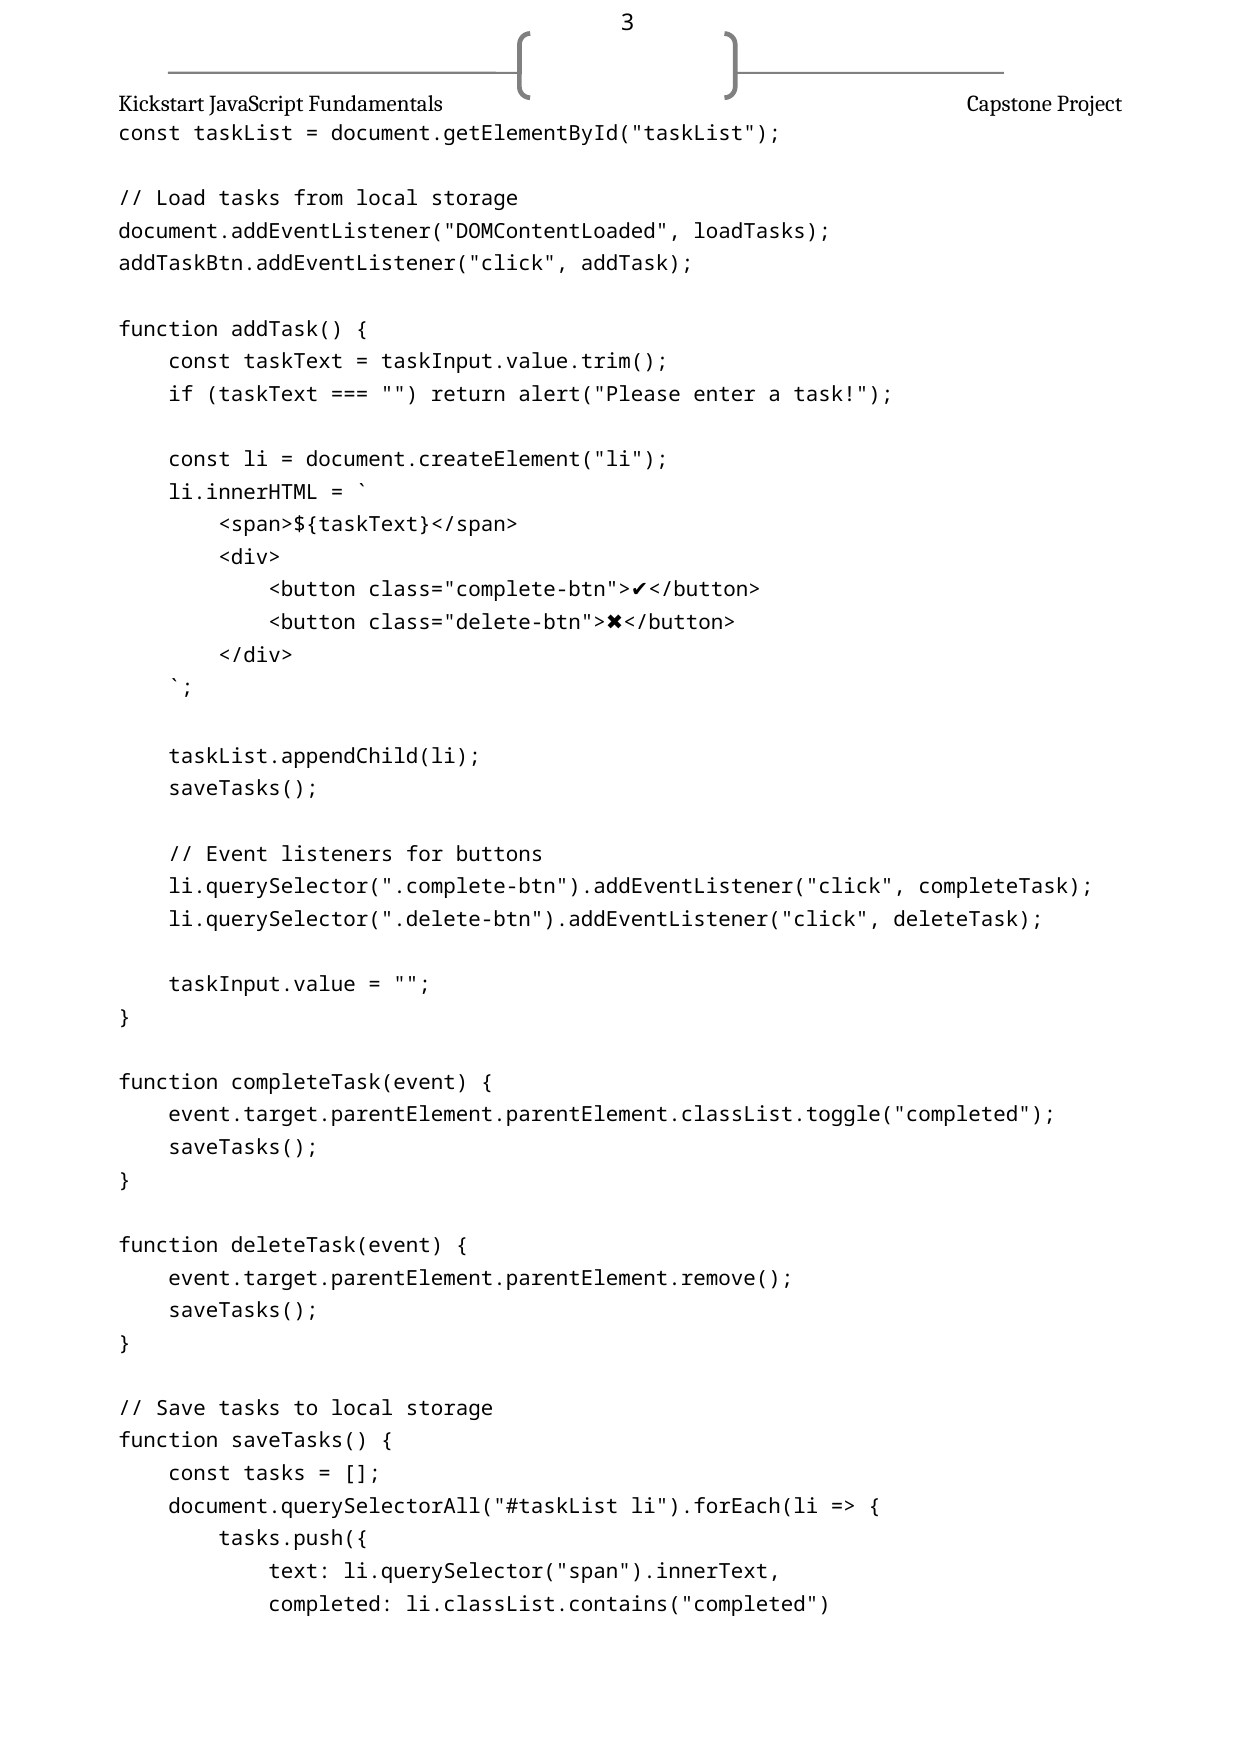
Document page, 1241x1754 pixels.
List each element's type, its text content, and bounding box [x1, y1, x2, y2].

text <button class="complete-btn">✔</button> [118, 574, 1122, 603]
text const li = document.createElement("li"); [118, 444, 1122, 473]
text </div> [118, 640, 1122, 668]
text const taskList = document.getElementById("taskList"); [118, 118, 1122, 147]
text taskList.appendChild(li); [118, 741, 1122, 769]
text tasks.push({ [118, 1523, 1122, 1552]
text li.querySelector(".delete-btn").addEventListener("click", deleteTask); [118, 904, 1122, 932]
text function saveTasks() { [118, 1426, 1122, 1454]
text <span>${taskText}</span> [118, 509, 1122, 538]
text saveTasks(); [118, 1132, 1122, 1161]
text if (taskText === "") return alert("Please enter a task!"); [118, 379, 1122, 407]
text } [118, 1328, 1122, 1356]
text addTaskBtn.addEventListener("click", addTask); [118, 248, 1122, 277]
text taskInput.value = ""; [118, 969, 1122, 998]
text completed: li.classList.contains("completed") [118, 1589, 1122, 1617]
text // Event listeners for buttons [118, 839, 1122, 867]
text document.querySelectorAll("#taskList li").forEach(li => { [118, 1491, 1122, 1519]
text const tasks = []; [118, 1458, 1122, 1487]
text text: li.querySelector("span").innerText, [118, 1556, 1122, 1584]
text event.target.parentElement.parentElement.remove(); [118, 1263, 1122, 1291]
text function addTask() { [118, 314, 1122, 342]
text `; [118, 672, 1122, 701]
text li.innerHTML = ` [118, 477, 1122, 505]
text saveTasks(); [118, 1295, 1122, 1324]
text event.target.parentElement.parentElement.classList.toggle("completed"); [118, 1099, 1122, 1128]
text <div> [118, 542, 1122, 570]
text document.addEventListener("DOMContentLoaded", loadTasks); [118, 216, 1122, 244]
text // Save tasks to local storage [118, 1393, 1122, 1421]
text saveTasks(); [118, 773, 1122, 802]
text li.querySelector(".complete-btn").addEventListener("click", completeTask); [118, 871, 1122, 900]
text const taskText = taskInput.value.trim(); [118, 346, 1122, 375]
text } [118, 1165, 1122, 1193]
text function completeTask(event) { [118, 1067, 1122, 1095]
text function deleteTask(event) { [118, 1230, 1122, 1258]
text // Load tasks from local storage [118, 183, 1122, 212]
text } [118, 1002, 1122, 1030]
text <button class="delete-btn">✖</button> [118, 607, 1122, 636]
